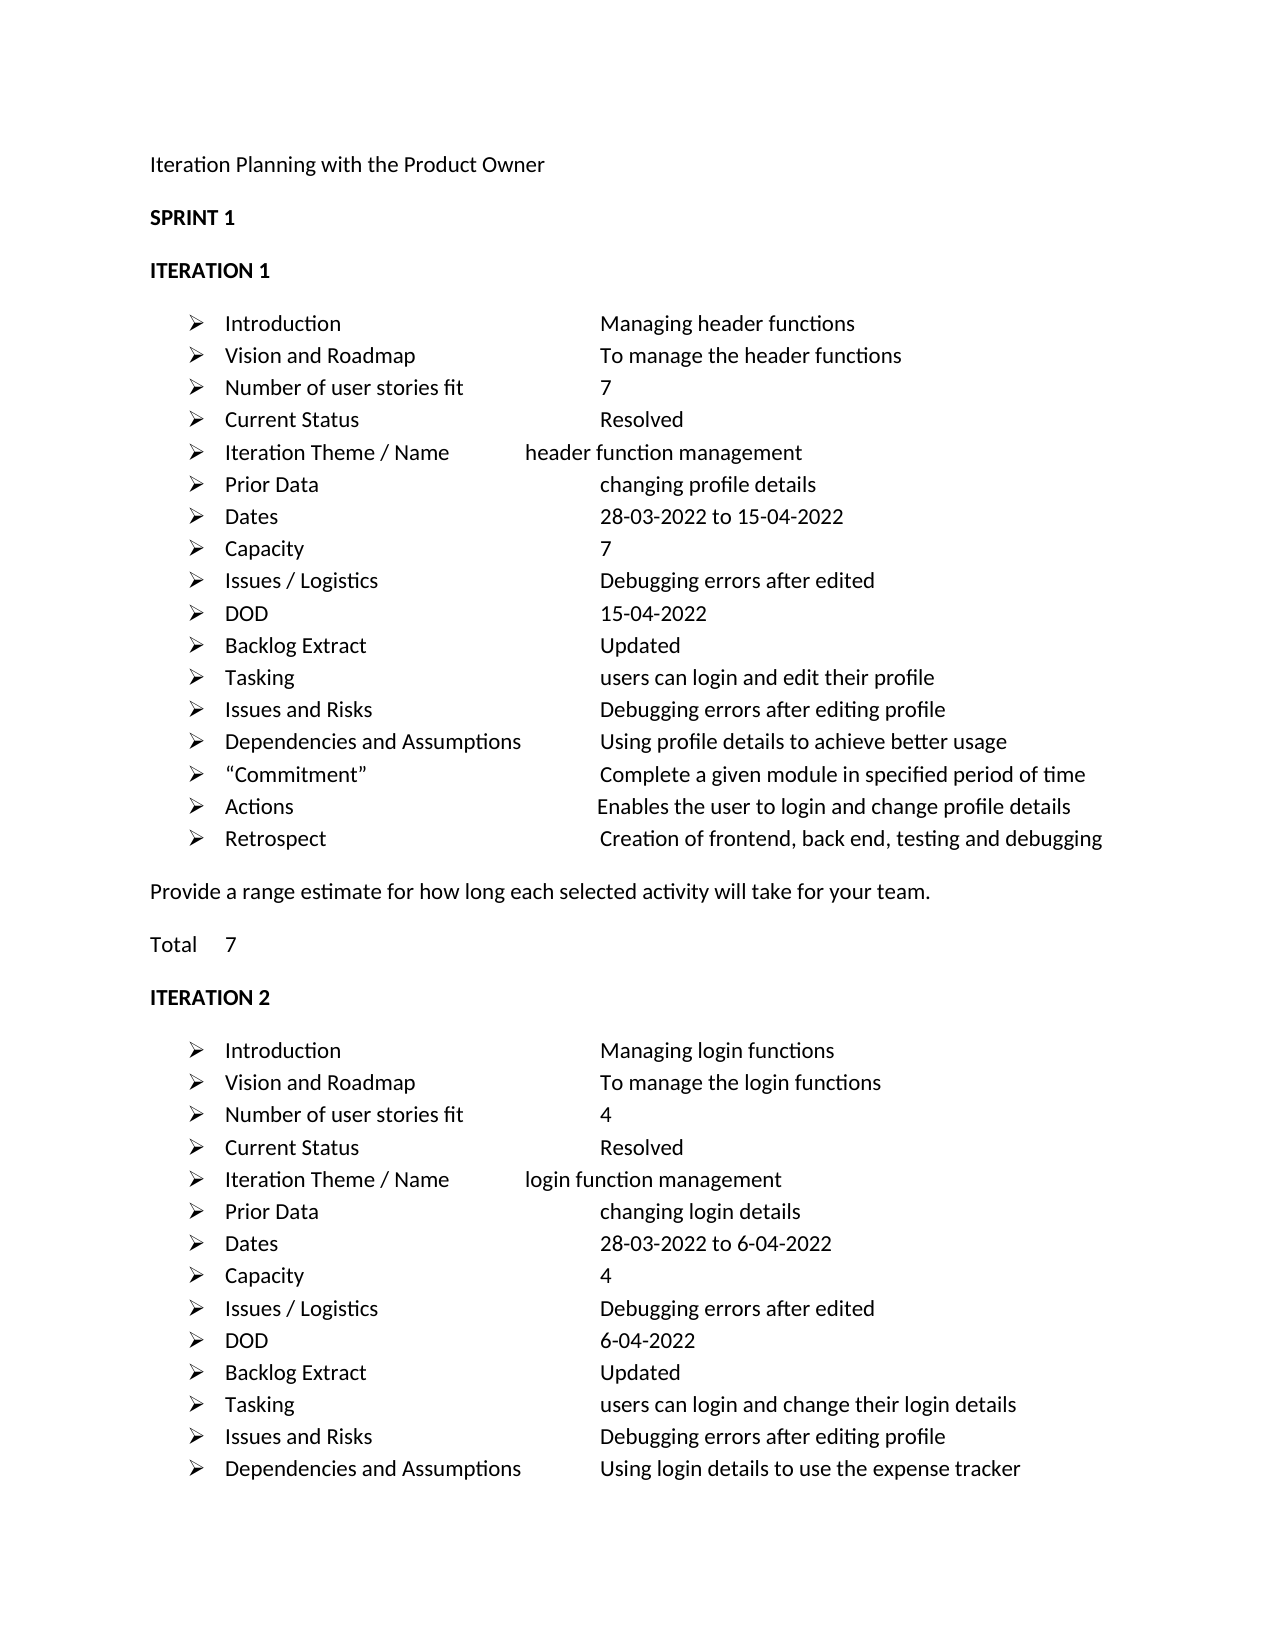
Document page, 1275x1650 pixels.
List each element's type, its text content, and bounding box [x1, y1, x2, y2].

list Number of user stories fit 4 [187, 1101, 1125, 1128]
list DOD 6-04-2022 [187, 1326, 1125, 1354]
list Issues / Logistics Debugging errors after edited [187, 1294, 1125, 1322]
list Iteration Theme / Name login function management [187, 1165, 1125, 1193]
text ITERATION 2 [150, 983, 1125, 1011]
list Capacity 4 [187, 1261, 1125, 1289]
list Retrospect Creation of frontend, back end, testing and debugging [187, 824, 1125, 852]
list Backlog Extract Updated [187, 1358, 1125, 1386]
list Introduction Managing header functions [187, 309, 1125, 337]
list Dependencies and Assumptions Using profile details to achieve better usage [187, 727, 1125, 756]
list Vision and Roadmap To manage the header functions [187, 341, 1125, 369]
list Backlog Extract Updated [187, 631, 1125, 659]
list Dates 28-03-2022 to 15-04-2022 [187, 502, 1125, 530]
list Dates 28-03-2022 to 6-04-2022 [187, 1229, 1125, 1257]
list Introduction Managing login functions [187, 1036, 1125, 1064]
list Issues / Logistics Debugging errors after edited [187, 567, 1125, 594]
list Dependencies and Assumptions Using login details to use the expense tracker [187, 1454, 1125, 1483]
list Actions Enables the user to login and change profile details [187, 792, 1125, 820]
list Issues and Risks Debugging errors after editing profile [187, 1422, 1125, 1450]
text SPRINT 1 [150, 203, 1125, 231]
list Issues and Risks Debugging errors after editing profile [187, 695, 1125, 723]
list Current Status Resolved [187, 1133, 1125, 1161]
text Provide a range estimate for how long each selected activity will take for your team. [150, 877, 1125, 905]
list “Commitment” Complete a given module in specified period of time [187, 760, 1125, 788]
text Total 7 [150, 930, 1125, 958]
text Iteration Planning with the Product Owner [150, 150, 1125, 178]
list Current Status Resolved [187, 406, 1125, 434]
list Tasking users can login and change their login details [187, 1390, 1125, 1418]
list DOD 15-04-2022 [187, 599, 1125, 627]
text ITERATION 1 [150, 256, 1125, 284]
list Prior Data changing login details [187, 1197, 1125, 1225]
list Tasking users can login and edit their profile [187, 663, 1125, 691]
list Vision and Roadmap To manage the login functions [187, 1068, 1125, 1096]
list Number of user stories fit 7 [187, 373, 1125, 401]
list Prior Data changing profile details [187, 470, 1125, 498]
list Iteration Theme / Name header function management [187, 438, 1125, 466]
list Capacity 7 [187, 534, 1125, 562]
